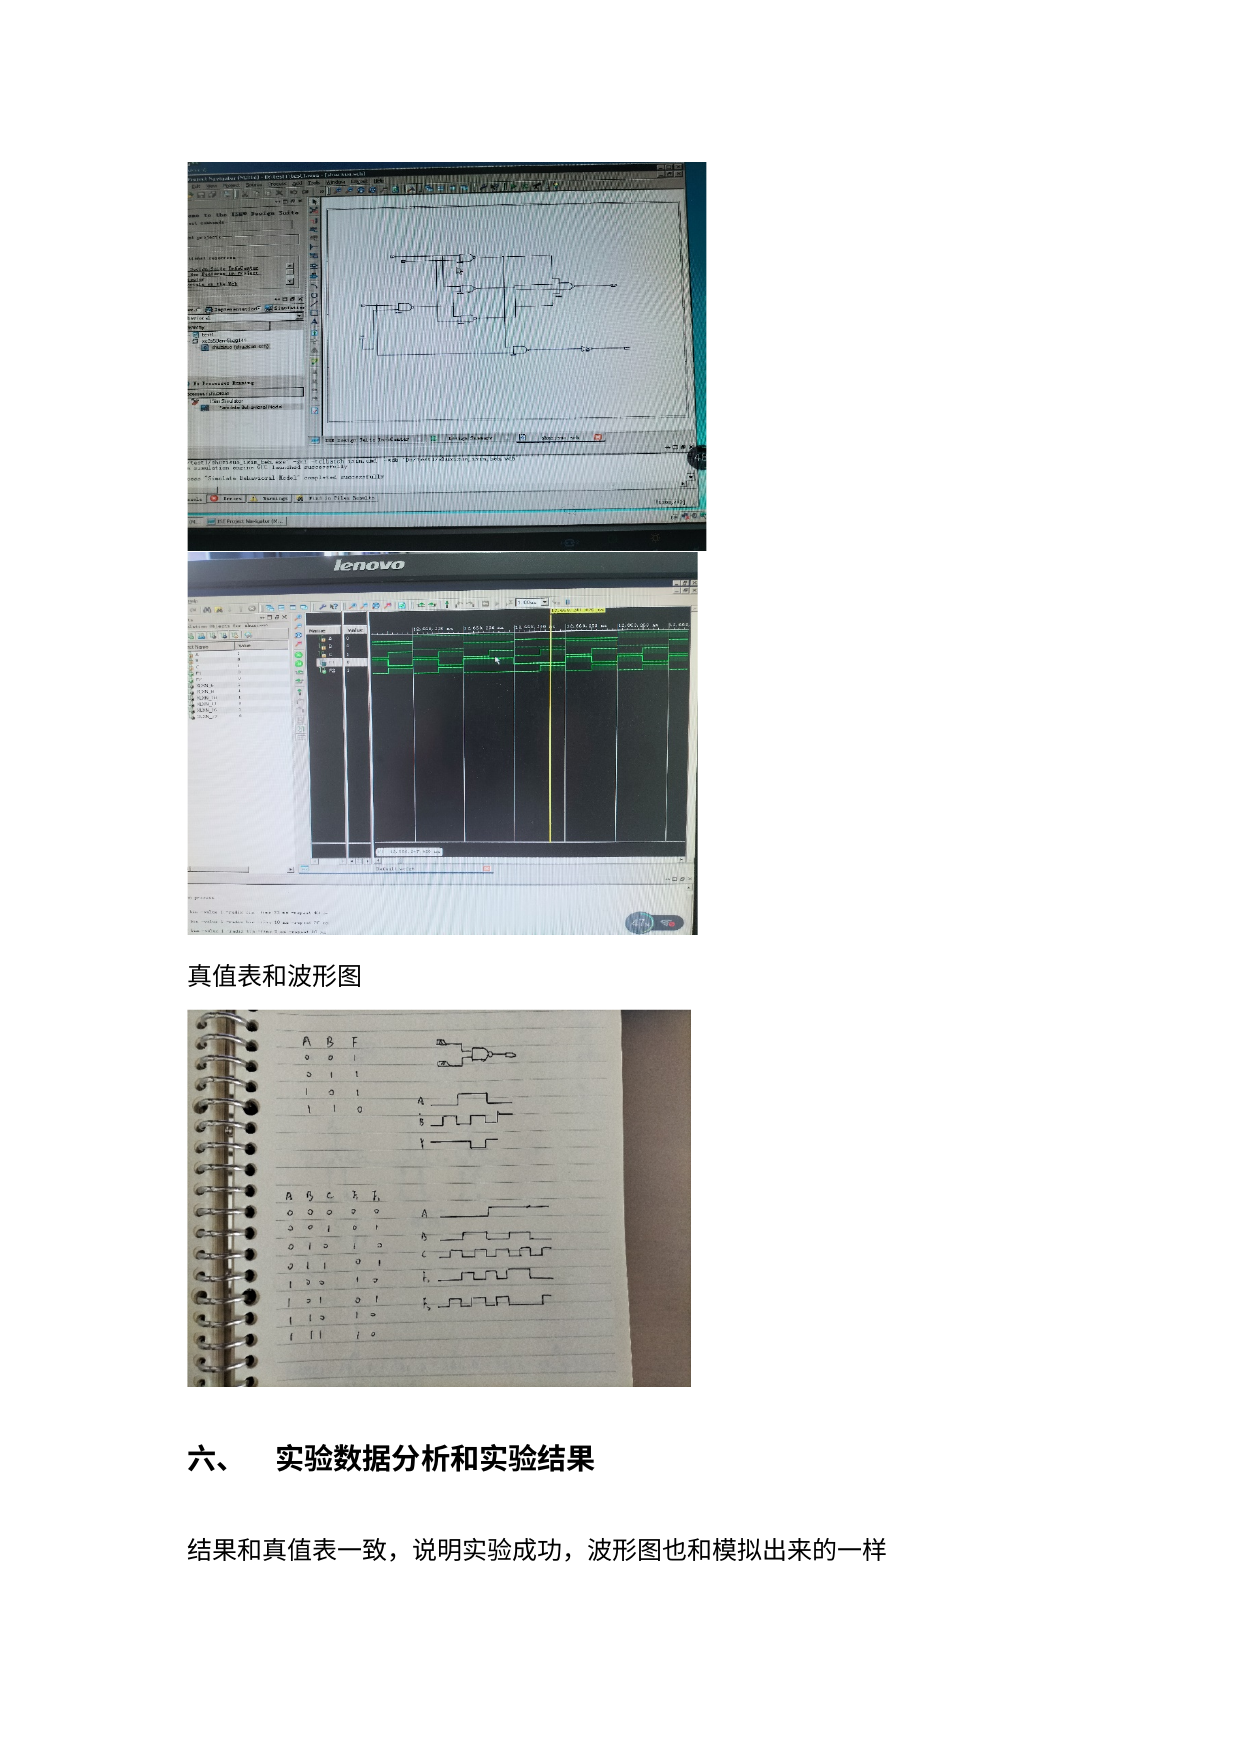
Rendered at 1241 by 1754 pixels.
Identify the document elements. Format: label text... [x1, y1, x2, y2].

text 结果和真值表一致，说明实验成功，波形图也和模拟出来的一样 [187, 1516, 1053, 1581]
picture [187, 162, 707, 551]
picture [188, 1010, 690, 1387]
subtitle 实验数据分析和实验结果 [187, 1424, 1053, 1489]
picture [187, 552, 698, 935]
text 真值表和波形图 [187, 942, 1053, 1007]
